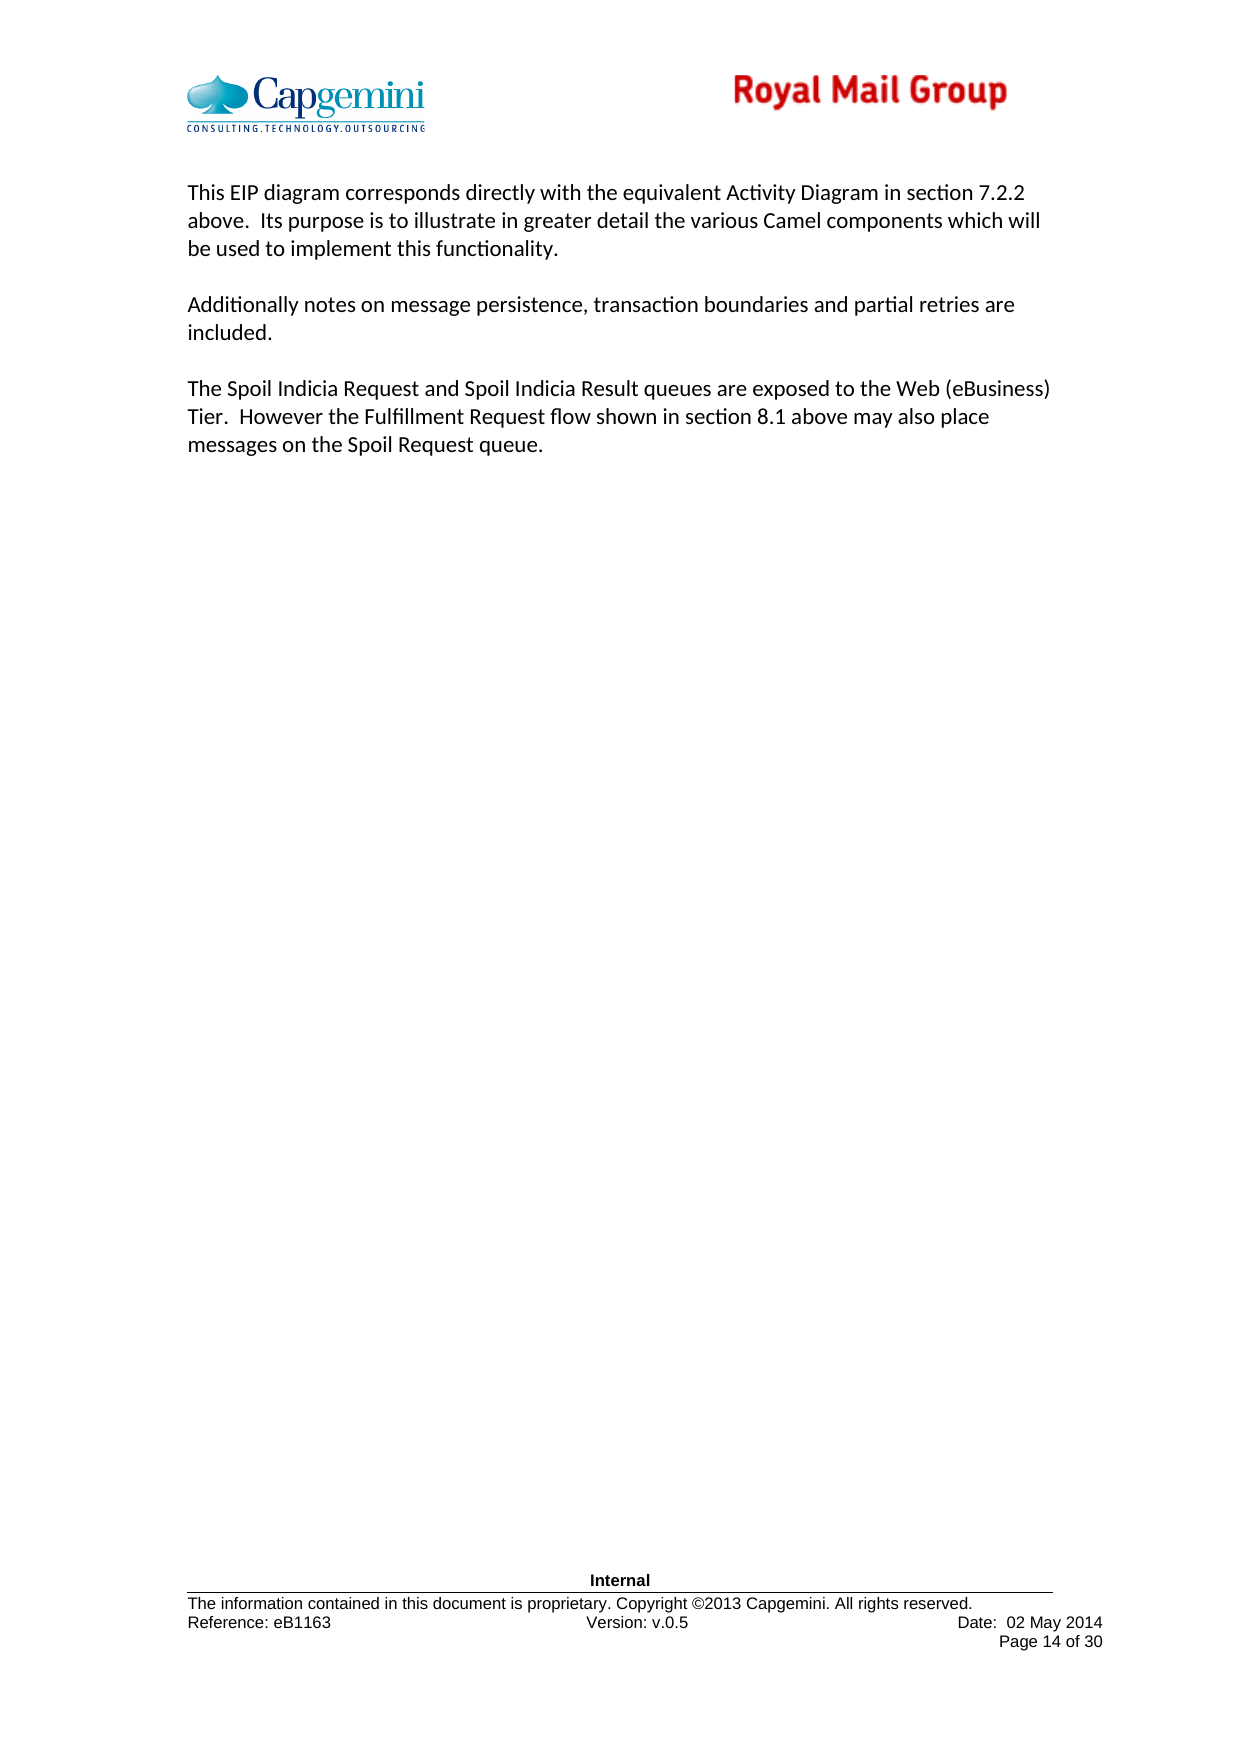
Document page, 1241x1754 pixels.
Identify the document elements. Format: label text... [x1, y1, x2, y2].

picture [187, 75, 425, 132]
text The Spoil Indicia Request and Spoil Indicia Result queues are exposed to the Web (eBusiness) Tier. However the Fulfillment Request flow shown in section 8.1 above may also place messages on the Spoil Request queue. [187, 374, 1053, 458]
text Additionally notes on message persistence, transaction boundaries and partial retries are included. [187, 290, 1053, 346]
text This EIP diagram corresponds directly with the equivalent Activity Diagram in section 7.2.2 above. Its purpose is to illustrate in greater detail the various Camel components which will be used to implement this functionality. [187, 178, 1053, 262]
